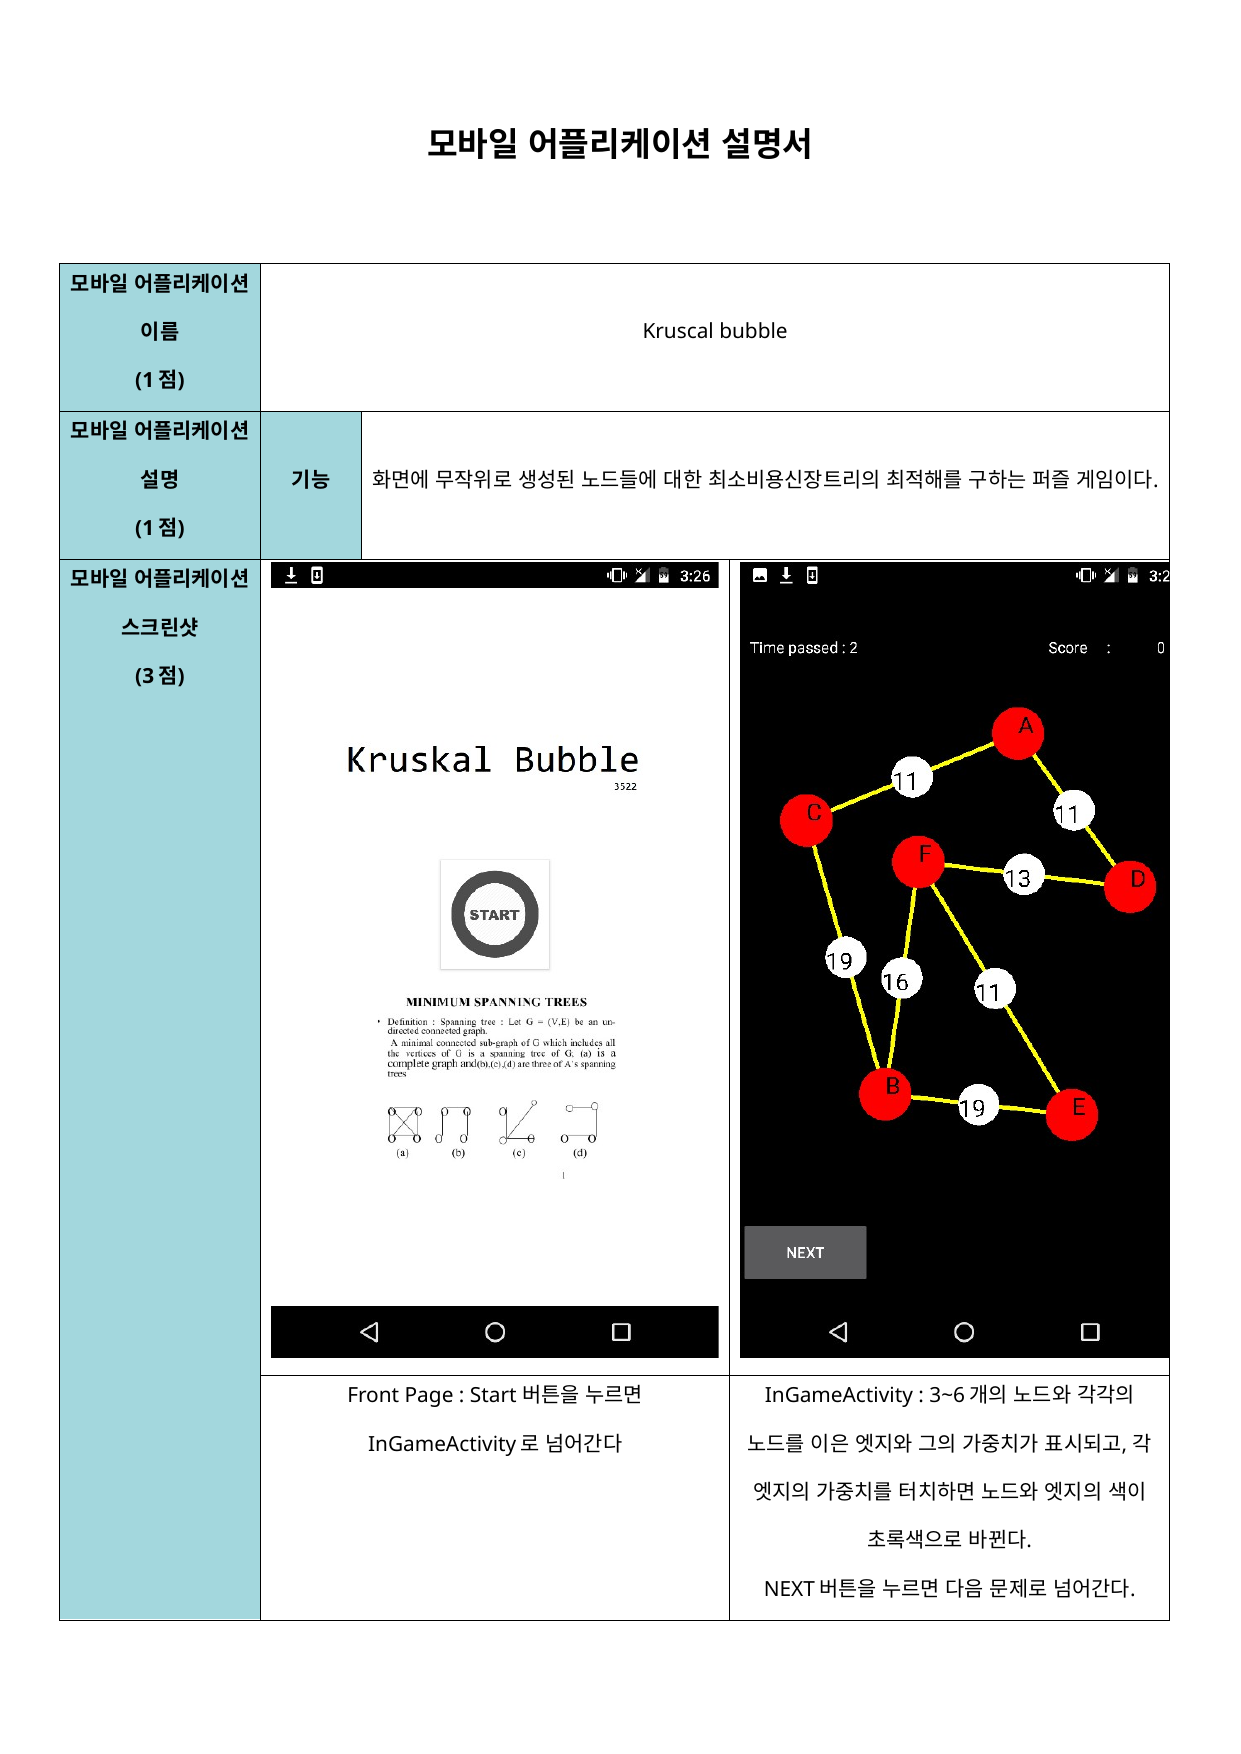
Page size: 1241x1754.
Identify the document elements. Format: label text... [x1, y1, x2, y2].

text 모바일 어플리케이션 설명서 [59, 118, 1181, 166]
table_cell 모바일 어플리케이션 설명 (1점) [60, 412, 260, 559]
table_header 모바일 어플리케이션 이름 (1점) [60, 264, 260, 411]
picture [271, 562, 719, 1358]
table_cell Front Page : Start 버튼을 누르면 InGameActivity로 넘어간다 [261, 1376, 729, 1619]
table_cell 기능 [261, 412, 361, 559]
picture [740, 562, 1170, 1358]
table_cell [730, 560, 1169, 1375]
table_header Kruscal bubble [261, 264, 1169, 411]
table_cell 모바일 어플리케이션 스크린샷 (3점) [60, 560, 260, 1619]
table_cell [261, 560, 729, 1375]
table_cell InGameActivity : 3~6개의 노드와 각각의 노드를 이은 엣지와 그의 가중치가 표시되고, 각 엣지의 가중치를 터치하면 노드와 엣지의 색이 초록색으로 바뀐다. NEXT버튼을 누르면 다음 문제로 넘어간다. [730, 1376, 1169, 1619]
table_cell 화면에 무작위로 생성된 노드들에 대한 최소비용신장트리의 최적해를 구하는 퍼즐 게임이다. [362, 412, 1169, 559]
